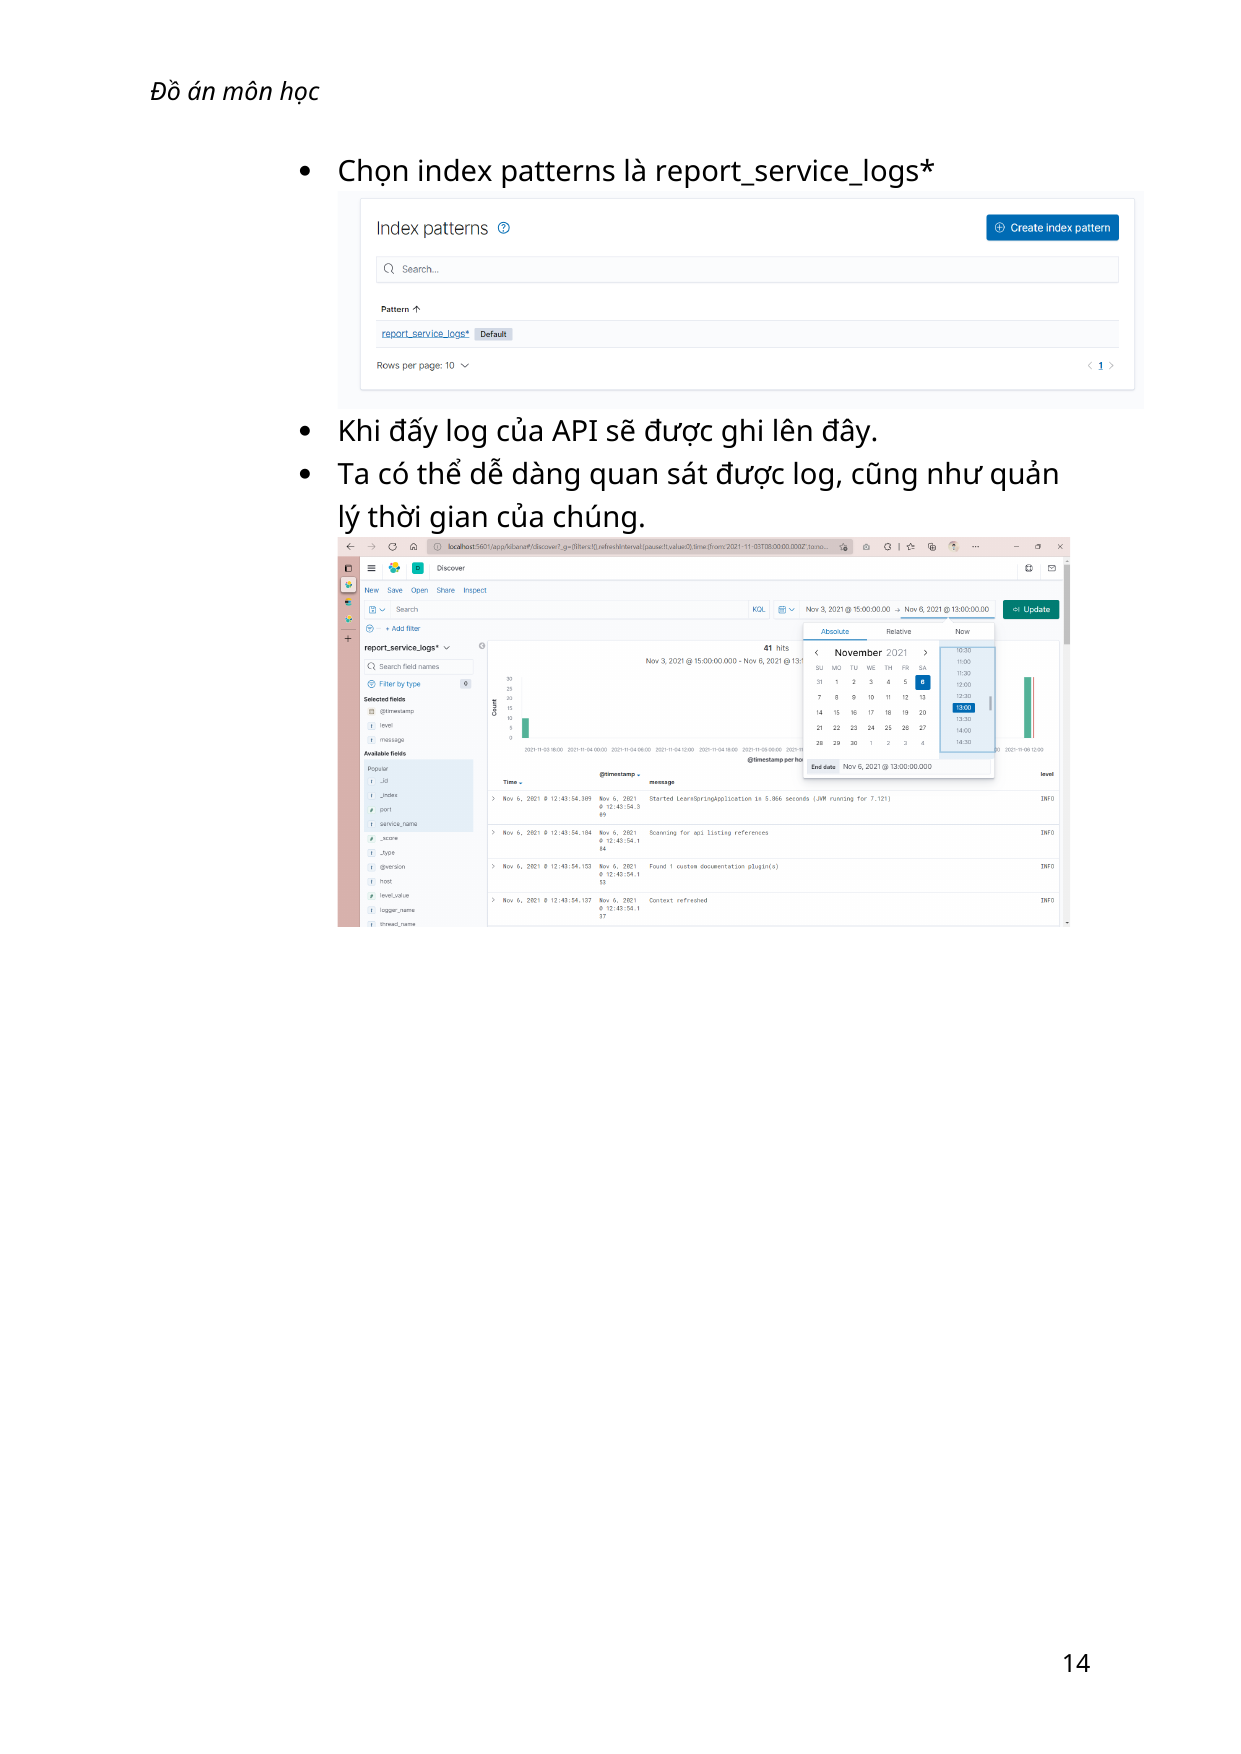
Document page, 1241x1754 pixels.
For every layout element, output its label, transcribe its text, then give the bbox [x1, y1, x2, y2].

list Khi đấy log của API sẽ được ghi lên đây. [300, 410, 1090, 450]
picture [337, 191, 1144, 409]
picture [337, 537, 1071, 927]
